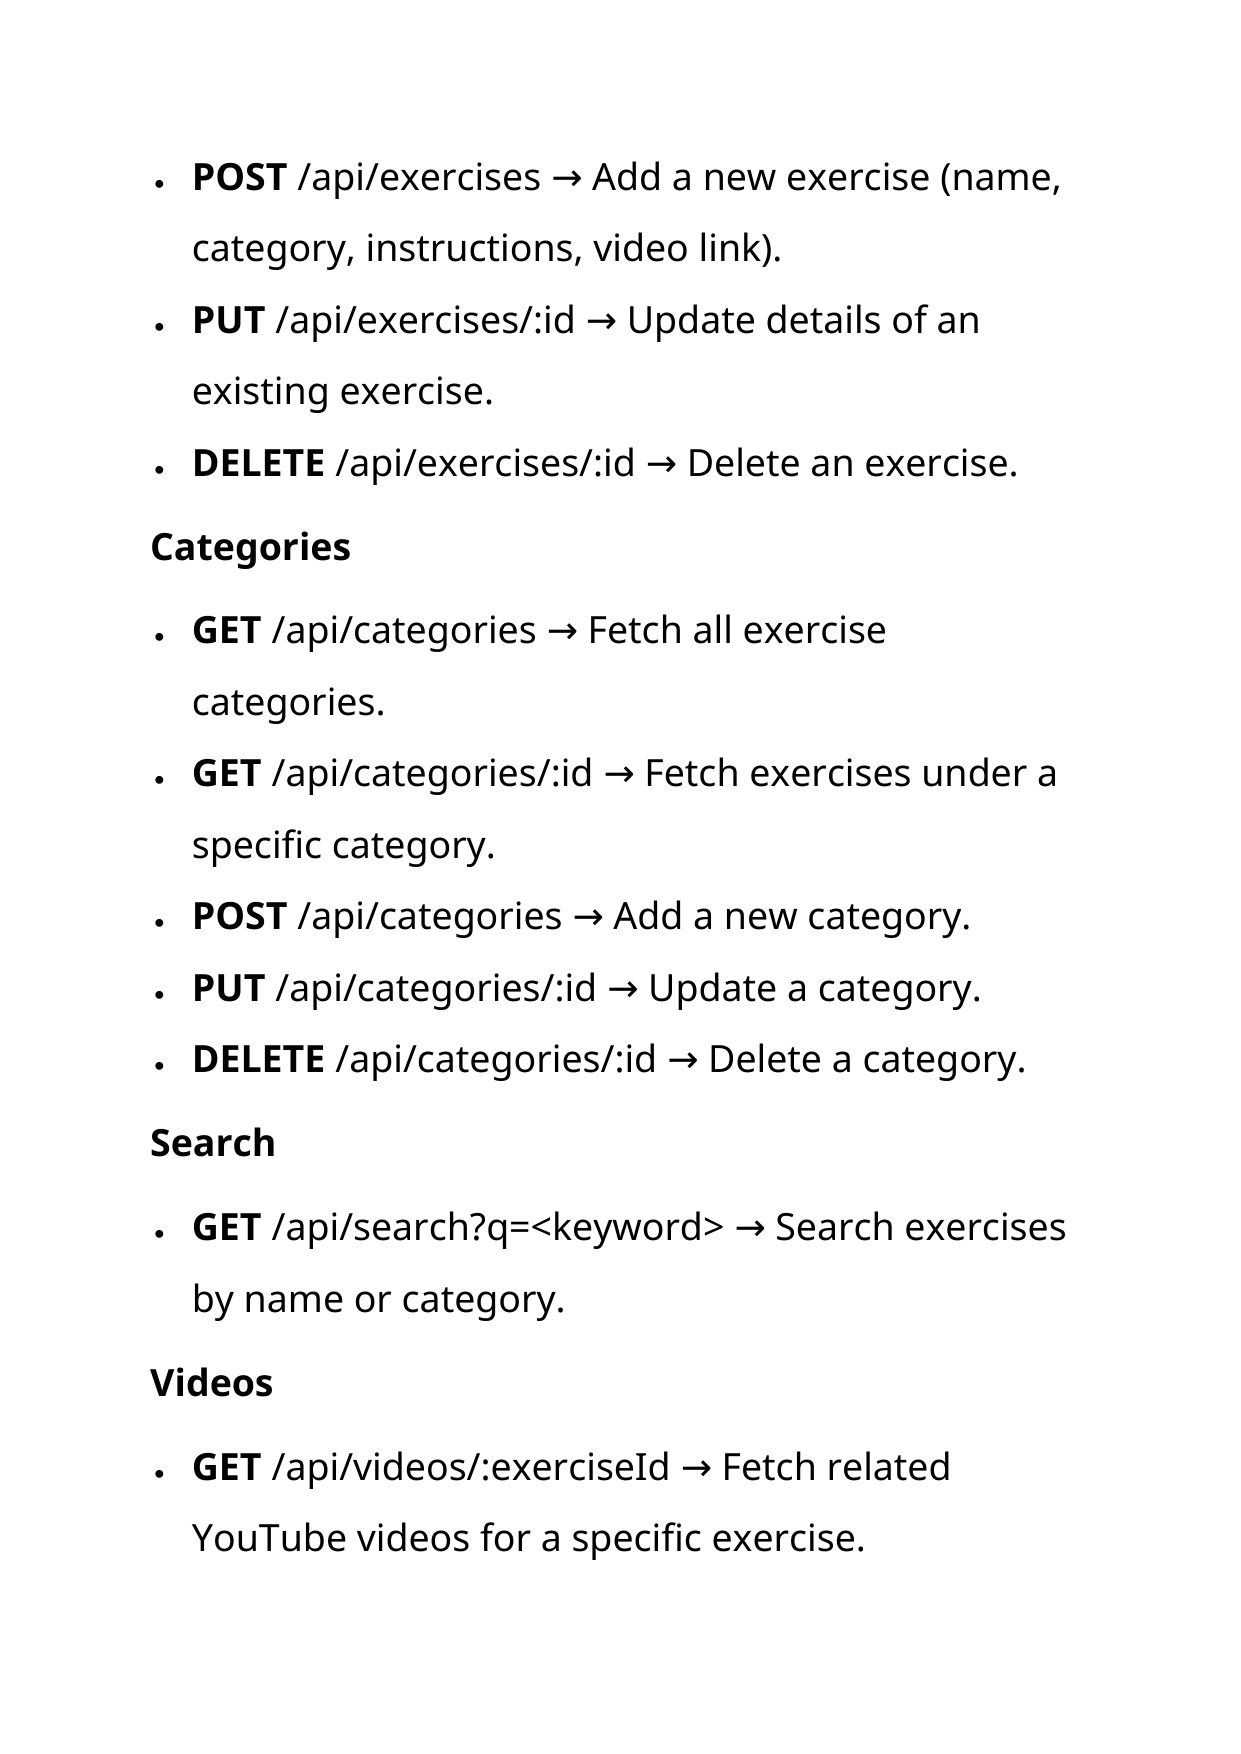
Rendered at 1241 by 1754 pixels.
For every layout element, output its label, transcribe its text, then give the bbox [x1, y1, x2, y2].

text Search [150, 1116, 1090, 1167]
list POST /api/exercises → Add a new exercise (name, category, instructions, video link). [154, 150, 1090, 272]
list PUT /api/categories/:id → Update a category. [154, 961, 1090, 1012]
list GET /api/videos/:exerciseId → Fetch related YouTube videos for a specific exercise. [154, 1440, 1090, 1562]
text Videos [150, 1356, 1090, 1407]
text Categories [150, 520, 1090, 571]
list GET /api/search?q=<keyword> → Search exercises by name or category. [154, 1200, 1090, 1323]
list DELETE /api/categories/:id → Delete a category. [154, 1032, 1090, 1083]
list POST /api/categories → Add a new category. [154, 889, 1090, 941]
list GET /api/categories/:id → Fetch exercises under a specific category. [154, 747, 1090, 869]
list PUT /api/exercises/:id → Update details of an existing exercise. [154, 293, 1090, 415]
list GET /api/categories → Fetch all exercise categories. [154, 604, 1090, 726]
list DELETE /api/exercises/:id → Delete an exercise. [154, 436, 1090, 487]
